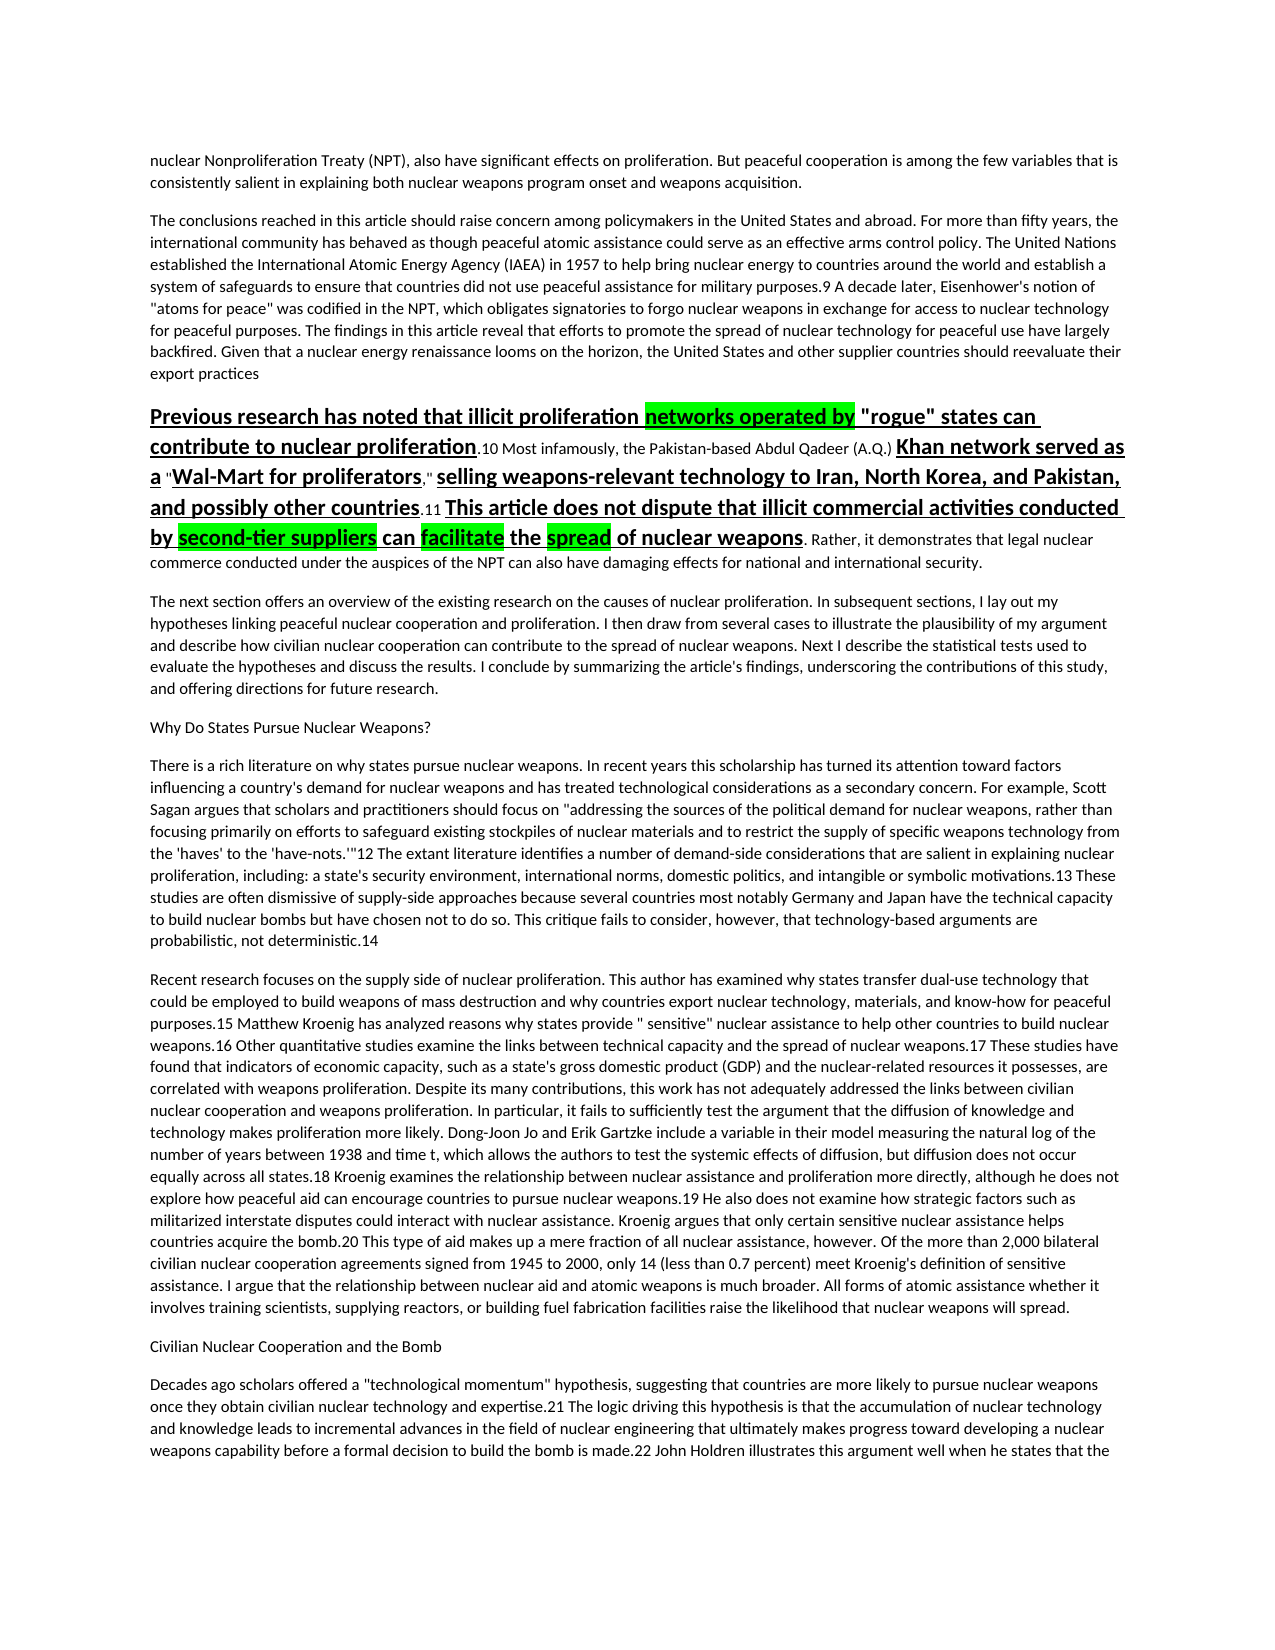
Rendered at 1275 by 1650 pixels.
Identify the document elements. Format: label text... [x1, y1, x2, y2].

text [150, 150, 1125, 192]
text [150, 1374, 1125, 1460]
text Civilian Nuclear Cooperation and the Bomb [150, 1336, 1125, 1356]
text The conclusions reached in this article should raise concern among policymakers in the United States and abroad. For more than fifty years, the international community has behaved as though peaceful atomic assistance could serve as an effective arms control policy. The United Nations established the International Atomic Energy Agency (IAEA) in 1957 to help bring nuclear energy to countries around the world and establish a system of safeguards to ensure that countries did not use peaceful assistance for military purposes.9 A decade later, Eisenhower's notion of "atoms for peace" was codified in the NPT, which obligates signatories to forgo nuclear weapons in exchange for access to nuclear technology for peaceful purposes. The findings in this article reveal that efforts to promote the spread of nuclear technology for peaceful use have largely backfired. Given that a nuclear energy renaissance looms on the horizon, the United States and other supplier countries should reevaluate their export practices [150, 210, 1125, 384]
text The next section offers an overview of the existing research on the causes of nuclear proliferation. In subsequent sections, I lay out my hypotheses linking peaceful nuclear cooperation and proliferation. I then draw from several cases to illustrate the plausibility of my argument and describe how civilian nuclear cooperation can contribute to the spread of nuclear weapons. Next I describe the statistical tests used to evaluate the hypotheses and discuss the results. I conclude by summarizing the article's findings, underscoring the contributions of this study, and offering directions for future research. [150, 591, 1125, 699]
text Recent research focuses on the supply side of nuclear proliferation. This author has examined why states transfer dual-use technology that could be employed to build weapons of mass destruction and why countries export nuclear technology, materials, and know-how for peaceful purposes.15 Matthew Kroenig has analyzed reasons why states provide " sensitive" nuclear assistance to help other countries to build nuclear weapons.16 Other quantitative studies examine the links between technical capacity and the spread of nuclear weapons.17 These studies have found that indicators of economic capacity, such as a state's gross domestic product (GDP) and the nuclear-related resources it possesses, are correlated with weapons proliferation. Despite its many contributions, this work has not adequately addressed the links between civilian nuclear cooperation and weapons proliferation. In particular, it fails to sufficiently test the argument that the diffusion of knowledge and technology makes proliferation more likely. Dong-Joon Jo and Erik Gartzke include a variable in their model measuring the natural log of the number of years between 1938 and time t, which allows the authors to test the systemic effects of diffusion, but diffusion does not occur equally across all states.18 Kroenig examines the relationship between nuclear assistance and proliferation more directly, although he does not explore how peaceful aid can encourage countries to pursue nuclear weapons.19 He also does not examine how strategic factors such as militarized interstate disputes could interact with nuclear assistance. Kroenig argues that only certain sensitive nuclear assistance helps countries acquire the bomb.20 This type of aid makes up a mere fraction of all nuclear assistance, however. Of the more than 2,000 bilateral civilian nuclear cooperation agreements signed from 1945 to 2000, only 14 (less than 0.7 percent) meet Kroenig's definition of sensitive assistance. I argue that the relationship between nuclear aid and atomic weapons is much broader. All forms of atomic assistance whether it involves training scientists, supplying reactors, or building fuel fabrication facilities raise the likelihood that nuclear weapons will spread. [150, 969, 1125, 1318]
text Previous research has noted that illicit proliferation networks operated by "rogue" states can contribute to nuclear proliferation.10 Most infamously, the Pakistan-based Abdul Qadeer (A.Q.) Khan network served as a "Wal-Mart for proliferators," selling weapons-relevant technology to Iran, North Korea, and Pakistan, and possibly other countries.11 This article does not dispute that illicit commercial activities conducted by second-tier suppliers can facilitate the spread of nuclear weapons. Rather, it demonstrates that legal nuclear commerce conducted under the auspices of the NPT can also have damaging effects for national and international security. [150, 402, 1125, 573]
text There is a rich literature on why states pursue nuclear weapons. In recent years this scholarship has turned its attention toward factors influencing a country's demand for nuclear weapons and has treated technological considerations as a secondary concern. For example, Scott Sagan argues that scholars and practitioners should focus on "addressing the sources of the political demand for nuclear weapons, rather than focusing primarily on efforts to safeguard existing stockpiles of nuclear materials and to restrict the supply of specific weapons technology from the 'haves' to the 'have-nots.'"12 The extant literature identifies a number of demand-side considerations that are salient in explaining nuclear proliferation, including: a state's security environment, international norms, domestic politics, and intangible or symbolic motivations.13 These studies are often dismissive of supply-side approaches because several countries most notably Germany and Japan have the technical capacity to build nuclear bombs but have chosen not to do so. This critique fails to consider, however, that technology-based arguments are probabilistic, not deterministic.14 [150, 756, 1125, 951]
text Why Do States Pursue Nuclear Weapons? [150, 717, 1125, 737]
